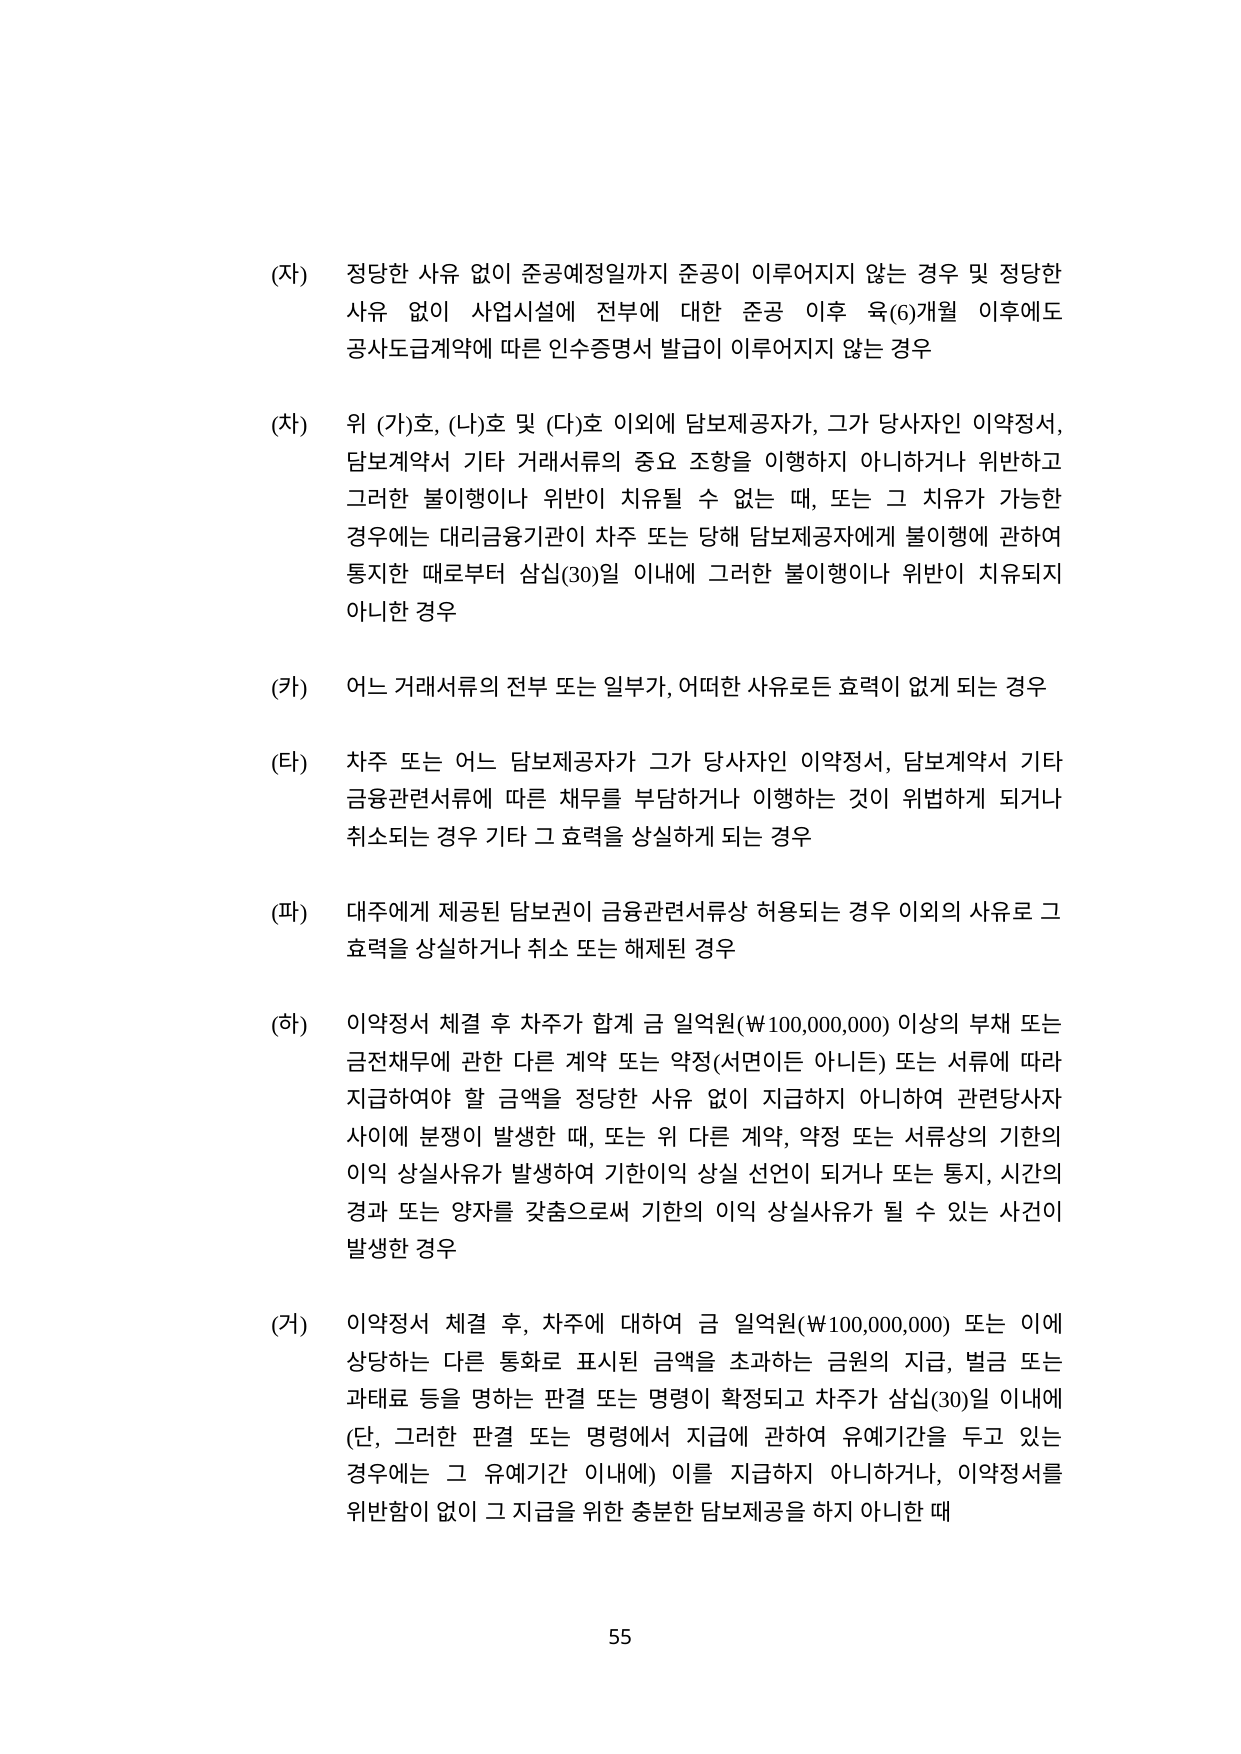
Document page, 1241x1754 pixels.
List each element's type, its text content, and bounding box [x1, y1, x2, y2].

text (차) 위 (가)호, (나)호 및 (다)호 이외에 담보제공자가, 그가 당사자인 이약정서, 담보계약서 기타 거래서류의 중요 조항을 이행하지 아니하거나 위반하고 그러한 불이행이나 위반이 치유될 수 없는 때, 또는 그 치유가 가능한 경우에는 대리금융기관이 차주 또는 당해 담보제공자에게 불이행에 관하여 통지한 때로부터 삼십(30)일 이내에 그러한 불이행이나 위반이 치유되지 아니한 경우 [271, 404, 1063, 629]
text (자) 정당한 사유 없이 준공예정일까지 준공이 이루어지지 않는 경우 및 정당한 사유 없이 사업시설에 전부에 대한 준공 이후 육(6)개월 이후에도 공사도급계약에 따른 인수증명서 발급이 이루어지지 않는 경우 [271, 254, 1063, 367]
text (타) 차주 또는 어느 담보제공자가 그가 당사자인 이약정서, 담보계약서 기타 금융관련서류에 따른 채무를 부담하거나 이행하는 것이 위법하게 되거나 취소되는 경우 기타 그 효력을 상실하게 되는 경우 [271, 742, 1063, 854]
text (하) 이약정서 체결 후 차주가 합계 금 일억원(￦100,000,000) 이상의 부채 또는 금전채무에 관한 다른 계약 또는 약정(서면이든 아니든) 또는 서류에 따라 지급하여야 할 금액을 정당한 사유 없이 지급하지 아니하여 관련당사자 사이에 분쟁이 발생한 때, 또는 위 다른 계약, 약정 또는 서류상의 기한의 이익 상실사유가 발생하여 기한이익 상실 선언이 되거나 또는 통지, 시간의 경과 또는 양자를 갖춤으로써 기한의 이익 상실사유가 될 수 있는 사건이 발생한 경우 [271, 1004, 1063, 1267]
text (거) 이약정서 체결 후, 차주에 대하여 금 일억원(￦100,000,000) 또는 이에 상당하는 다른 통화로 표시된 금액을 초과하는 금원의 지급, 벌금 또는 과태료 등을 명하는 판결 또는 명령이 확정되고 차주가 삼십(30)일 이내에(단, 그러한 판결 또는 명령에서 지급에 관하여 유예기간을 두고 있는 경우에는 그 유예기간 이내에) 이를 지급하지 아니하거나, 이약정서를 위반함이 없이 그 지급을 위한 충분한 담보제공을 하지 아니한 때 [271, 1304, 1063, 1529]
text (파) 대주에게 제공된 담보권이 금융관련서류상 허용되는 경우 이외의 사유로 그 효력을 상실하거나 취소 또는 해제된 경우 [271, 892, 1063, 967]
text (카) 어느 거래서류의 전부 또는 일부가, 어떠한 사유로든 효력이 없게 되는 경우 [271, 667, 1063, 704]
